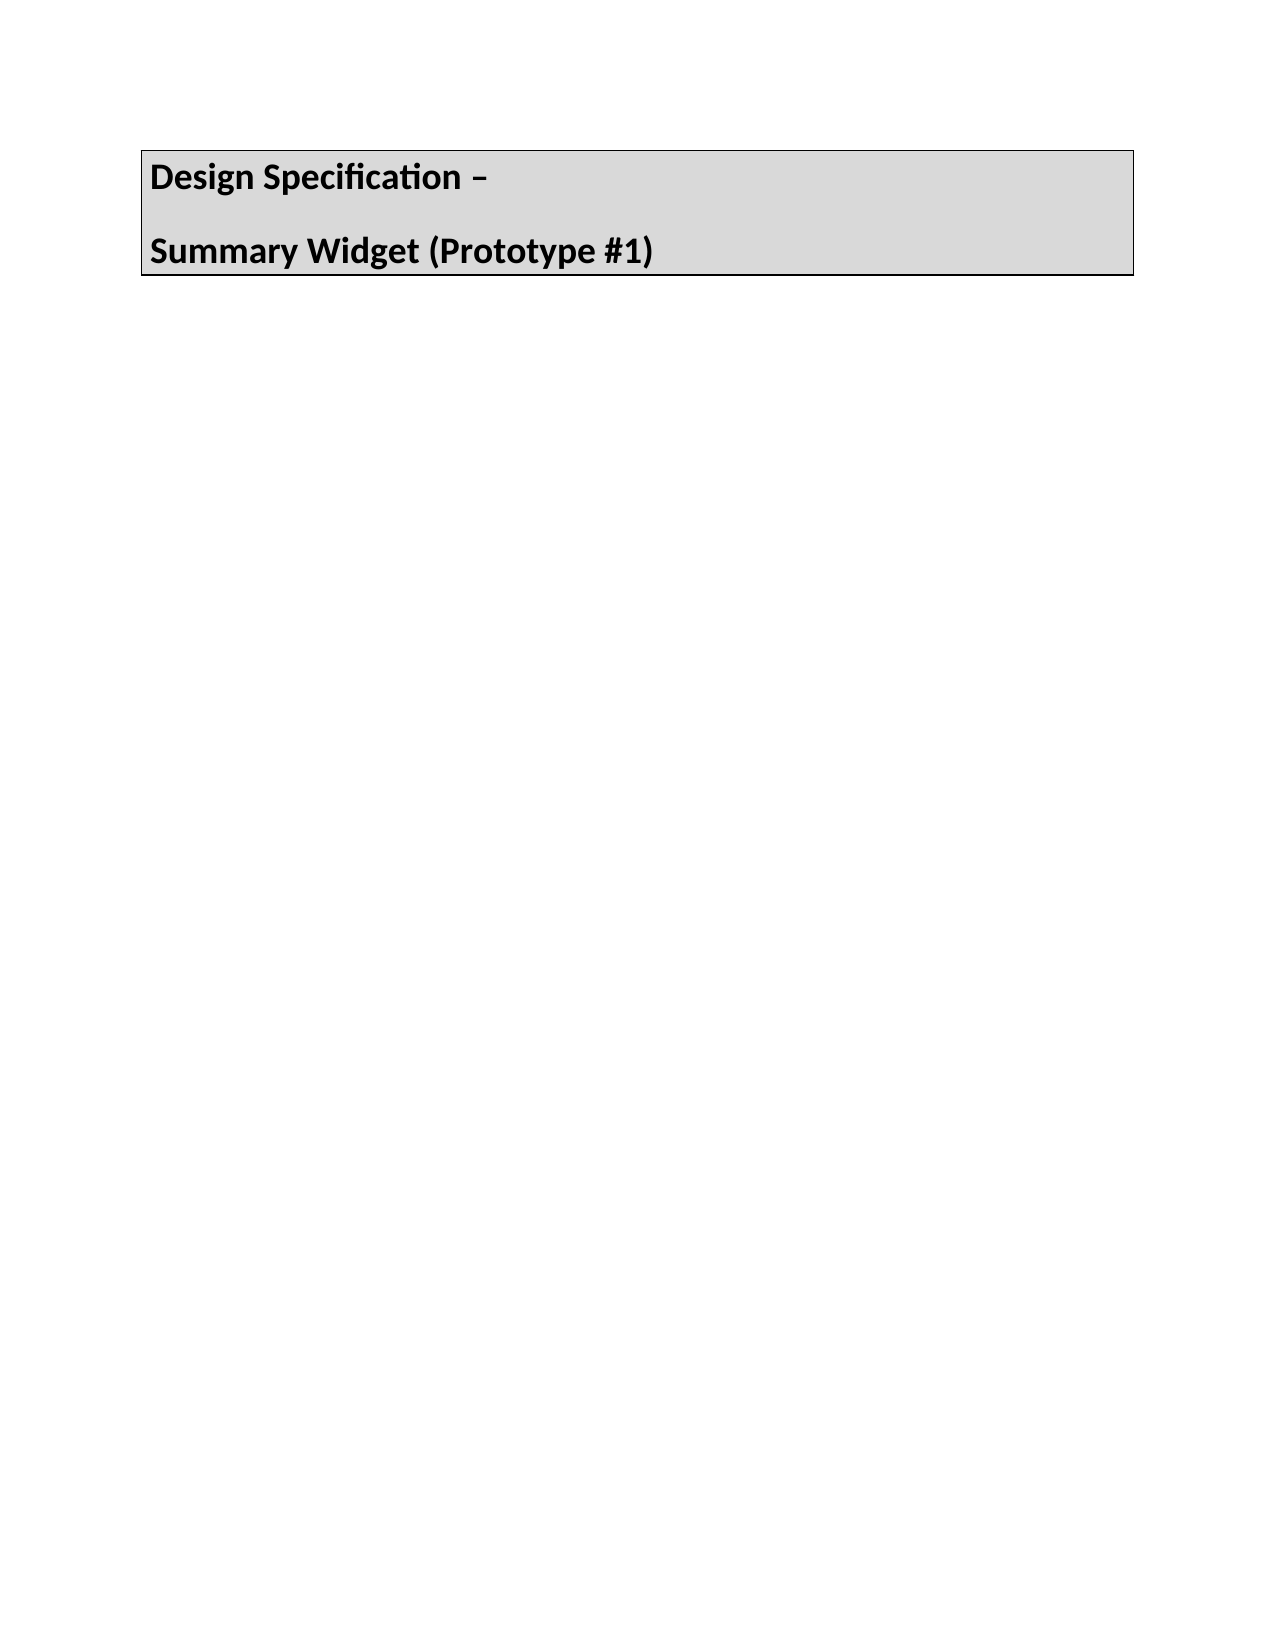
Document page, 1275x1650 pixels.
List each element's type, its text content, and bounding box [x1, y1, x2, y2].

text Summary Widget (Prototype #1) [142, 223, 1133, 274]
text Design Specification – [142, 151, 1133, 199]
